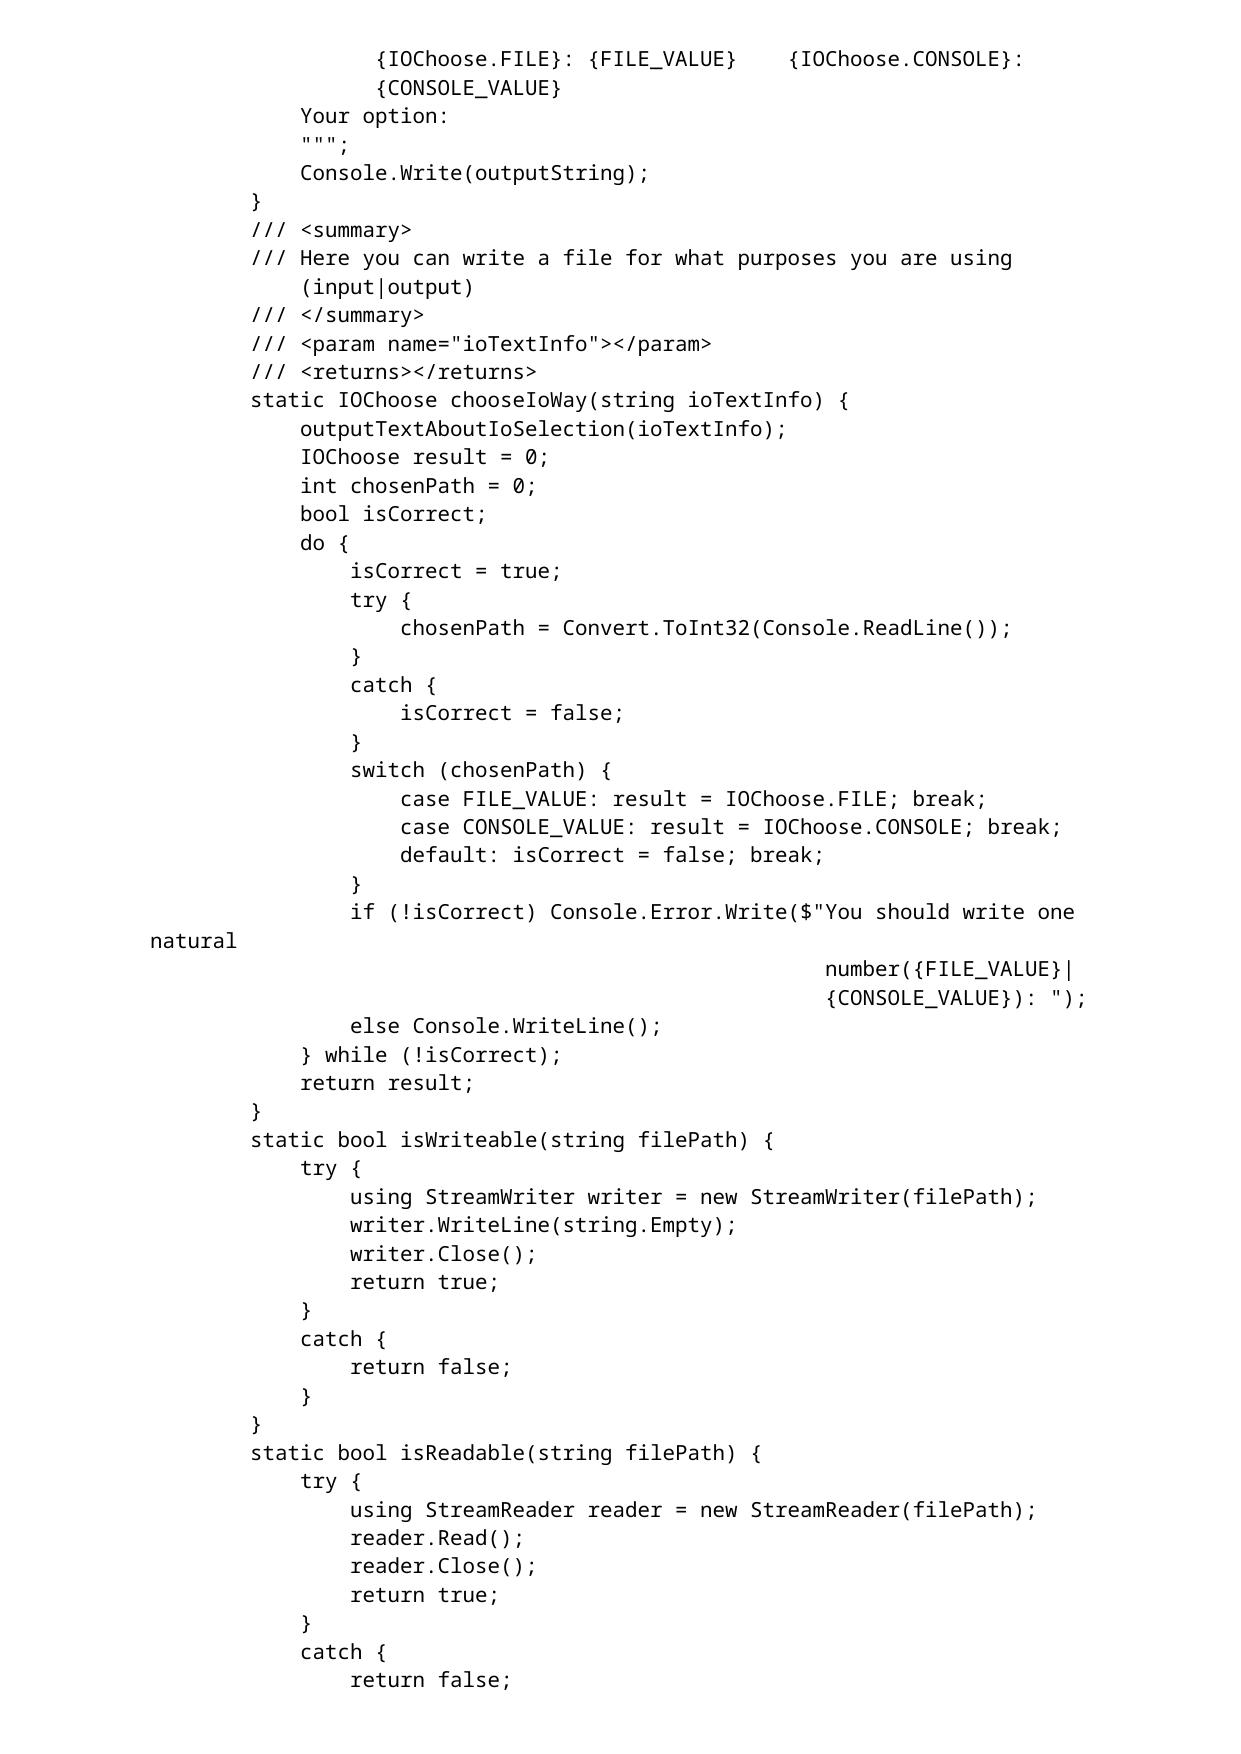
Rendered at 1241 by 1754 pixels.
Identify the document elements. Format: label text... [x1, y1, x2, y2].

text } [150, 1296, 1090, 1324]
text } [150, 1409, 1090, 1438]
text int chosenPath = 0; [150, 471, 1090, 499]
text else Console.WriteLine(); [150, 1011, 1090, 1040]
text (input|output) [150, 272, 1090, 300]
text /// <summary> [150, 215, 1090, 243]
text reader.Read(); [150, 1523, 1090, 1552]
text writer.WriteLine(string.Empty); [150, 1210, 1090, 1239]
text /// <returns></returns> [150, 357, 1090, 386]
text if (!isCorrect) Console.Error.Write($"You should write one natural [150, 897, 1090, 954]
text try { [150, 585, 1090, 613]
text switch (chosenPath) { [150, 755, 1090, 784]
text reader.Close(); [150, 1552, 1090, 1580]
text return result; [150, 1068, 1090, 1097]
text using StreamReader reader = new StreamReader(filePath); [150, 1495, 1090, 1523]
text } [150, 1608, 1090, 1637]
text isCorrect = false; [150, 698, 1090, 727]
text {IOChoose.FILE}: {FILE_VALUE} {IOChoose.CONSOLE}: [150, 44, 1090, 73]
text } [150, 869, 1090, 897]
text {CONSOLE_VALUE}): "); [150, 983, 1090, 1011]
text static IOChoose chooseIoWay(string ioTextInfo) { [150, 386, 1090, 414]
text catch { [150, 1324, 1090, 1352]
text } [150, 1381, 1090, 1409]
text writer.Close(); [150, 1239, 1090, 1267]
text catch { [150, 670, 1090, 698]
text """; [150, 130, 1090, 158]
text try { [150, 1153, 1090, 1182]
text } while (!isCorrect); [150, 1040, 1090, 1068]
text /// </summary> [150, 300, 1090, 329]
text bool isCorrect; [150, 499, 1090, 528]
text outputTextAboutIoSelection(ioTextInfo); [150, 414, 1090, 442]
text case FILE_VALUE: result = IOChoose.FILE; break; [150, 784, 1090, 812]
text return false; [150, 1352, 1090, 1381]
text case CONSOLE_VALUE: result = IOChoose.CONSOLE; break; [150, 812, 1090, 841]
text static bool isWriteable(string filePath) { [150, 1125, 1090, 1153]
text Console.Write(outputString); [150, 158, 1090, 187]
text number({FILE_VALUE}| [150, 954, 1090, 983]
text } [150, 1097, 1090, 1125]
text return true; [150, 1580, 1090, 1608]
text /// Here you can write a file for what purposes you are using [150, 243, 1090, 272]
text /// <param name="ioTextInfo"></param> [150, 329, 1090, 357]
text using StreamWriter writer = new StreamWriter(filePath); [150, 1182, 1090, 1210]
text chosenPath = Convert.ToInt32(Console.ReadLine()); [150, 613, 1090, 642]
text IOChoose result = 0; [150, 442, 1090, 471]
text isCorrect = true; [150, 556, 1090, 585]
text Your option: [150, 101, 1090, 130]
text return false; [150, 1665, 1090, 1694]
text } [150, 642, 1090, 670]
text return true; [150, 1267, 1090, 1296]
text {CONSOLE_VALUE} [150, 73, 1090, 101]
text } [150, 727, 1090, 755]
text try { [150, 1466, 1090, 1495]
text } [150, 187, 1090, 215]
text default: isCorrect = false; break; [150, 841, 1090, 869]
text do { [150, 528, 1090, 556]
text static bool isReadable(string filePath) { [150, 1438, 1090, 1466]
text catch { [150, 1637, 1090, 1665]
